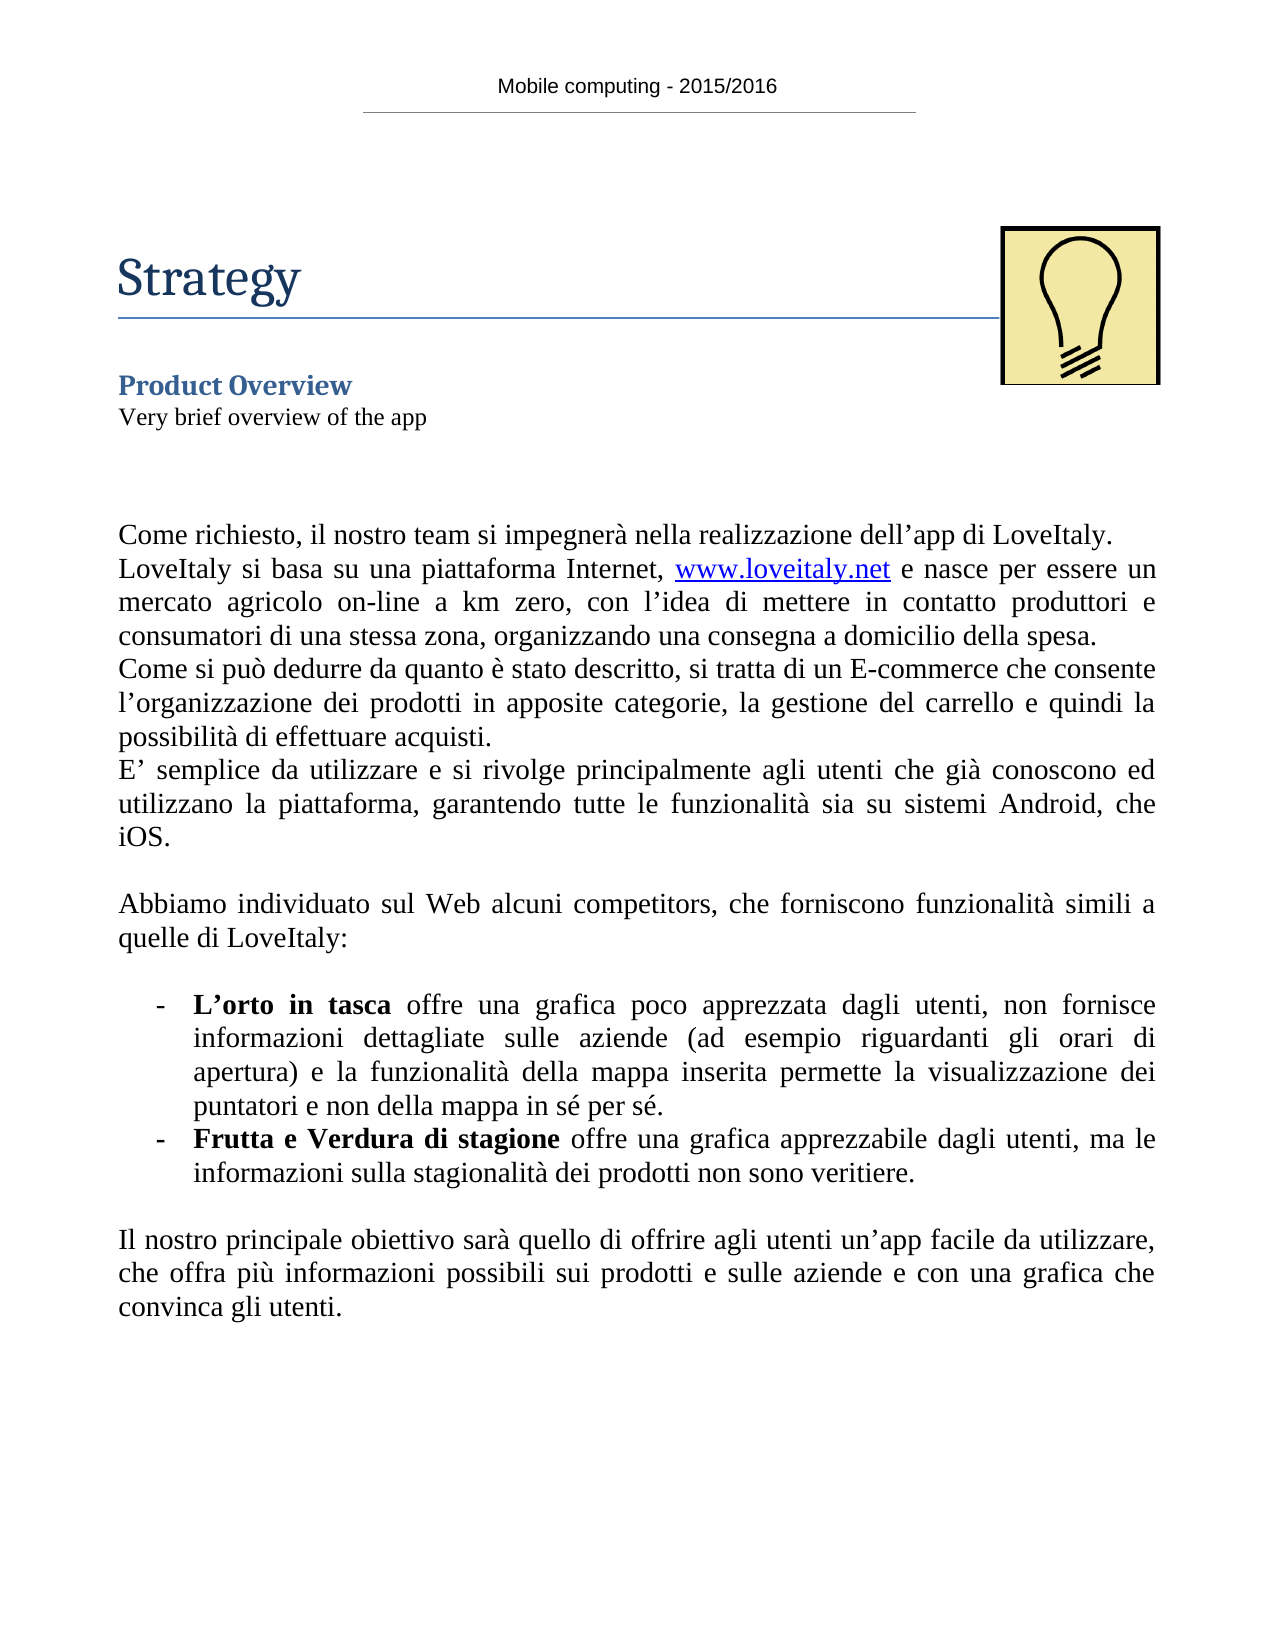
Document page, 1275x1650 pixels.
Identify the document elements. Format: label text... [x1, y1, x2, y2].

text Abbiamo individuato sul Web alcuni competitors, che forniscono funzionalità simili a quelle di LoveItaly: [118, 886, 1157, 953]
list L’orto in tasca offre una grafica poco apprezzata dagli utenti, non fornisce informazioni dettagliate sulle aziende (ad esempio riguardanti gli orari di apertura) e la funzionalità della mappa inserita permette la visualizzazione dei puntatori e non della mappa in sé per sé. [156, 987, 1157, 1121]
title Strategy [118, 246, 999, 317]
text E’ semplice da utilizzare e si rivolge principalmente agli utenti che già conoscono ed utilizzano la piattaforma, garantendo tutte le funzionalità sia su sistemi Android, che iOS. [118, 752, 1157, 853]
list Frutta e Verdura di stagione offre una grafica apprezzabile dagli utenti, ma le informazioni sulla stagionalità dei prodotti non sono veritiere. [156, 1121, 1157, 1188]
text Come richiesto, il nostro team si impegnerà nella realizzazione dell’app di LoveItaly. [118, 517, 1157, 551]
text Very brief overview of the app [118, 402, 1157, 431]
picture [999, 226, 1162, 385]
subtitle Product Overview [118, 369, 1157, 402]
text Come si può dedurre da quanto è stato descritto, si tratta di un E-commerce che consente l’organizzazione dei prodotti in apposite categorie, la gestione del carrello e quindi la possibilità di effettuare acquisti. [118, 652, 1157, 752]
text LoveItaly si basa su una piattaforma Internet, www.loveitaly.net e nasce per essere un mercato agricolo on-line a km zero, con l’idea di mettere in contatto produttori e consumatori di una stessa zona, organizzando una consegna a domicilio della spesa. [118, 551, 1157, 652]
text Il nostro principale obiettivo sarà quello di offrire agli utenti un’app facile da utilizzare, che offra più informazioni possibili sui prodotti e sulle aziende e con una grafica che convinca gli utenti. [118, 1222, 1157, 1322]
